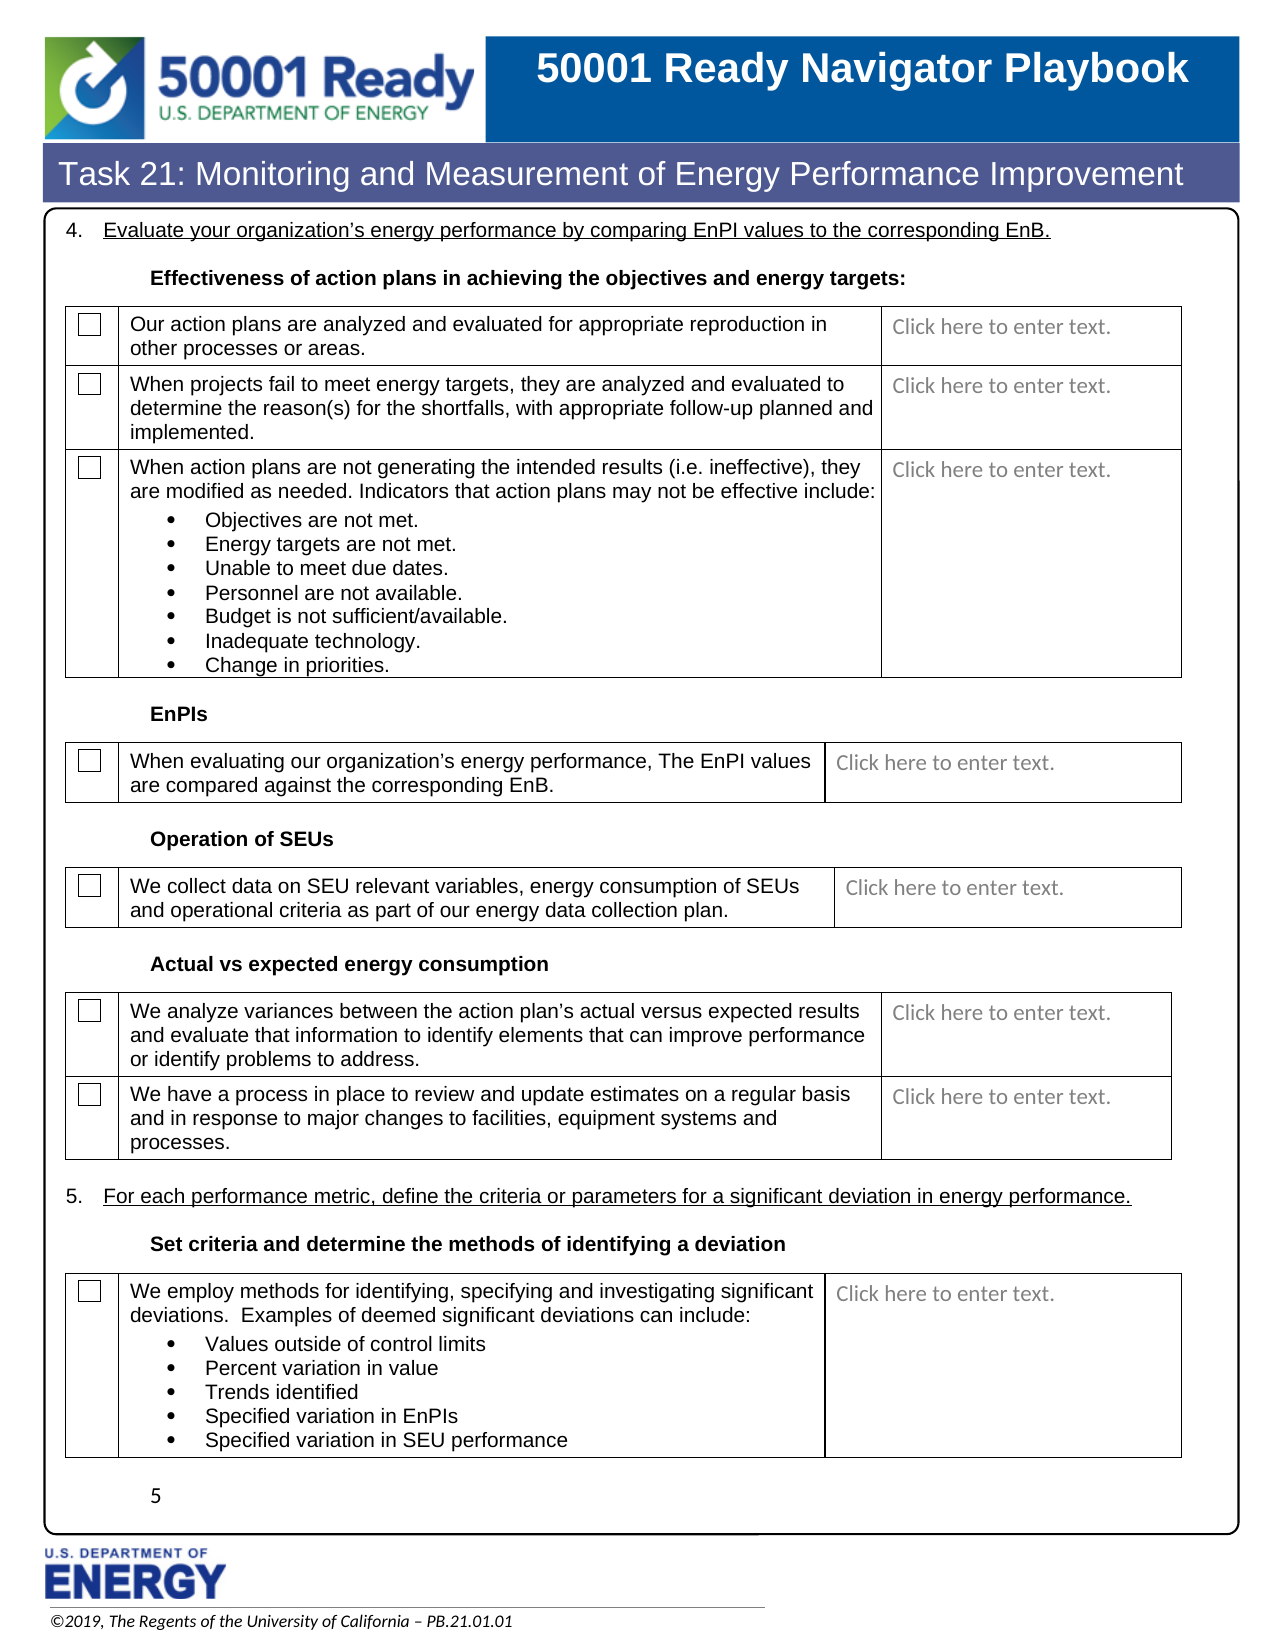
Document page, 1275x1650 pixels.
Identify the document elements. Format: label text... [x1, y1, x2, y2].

table_header [66, 868, 118, 927]
table_header [66, 307, 118, 365]
list Evaluate your organization’s energy performance by comparing EnPI values to the corresponding EnB. [66, 217, 1200, 241]
table_cell [66, 366, 118, 449]
text EnPIs [150, 702, 1200, 726]
table_header We analyze variances between the action plan’s actual versus expected results and evaluate that information to identify elements that can improve performance or identify problems to address. [119, 993, 881, 1076]
table_cell When action plans are not generating the intended results (i.e. ineffective), they are modified as needed. Indicators that action plans may not be effective include: Objectives are not met. Energy targets are not met. Unable to meet due dates. Personnel are not available. Budget is not sufficient/available. Inadequate technology. Change in priorities. [119, 450, 881, 677]
table_header [66, 743, 118, 802]
table_header Our action plans are analyzed and evaluated for appropriate reproduction in other processes or areas. [119, 307, 881, 365]
table_header [66, 1274, 118, 1457]
table_header When evaluating our organization’s energy performance, The EnPI values are compared against the corresponding EnB. [119, 743, 824, 802]
table_cell We have a process in place to review and update estimates on a regular basis and in response to major changes to facilities, equipment systems and processes. [119, 1077, 881, 1159]
table_cell [66, 450, 118, 677]
picture [42, 36, 474, 138]
text Set criteria and determine the methods of identifying a deviation [150, 1232, 1200, 1256]
text Operation of SEUs [150, 827, 1200, 851]
list For each performance metric, define the criteria or parameters for a significant deviation in energy performance. [66, 1184, 1200, 1208]
table_cell When projects fail to meet energy targets, they are analyzed and evaluated to determine the reason(s) for the shortfalls, with appropriate follow-up planned and implemented. [119, 366, 881, 449]
table_header We collect data on SEU relevant variables, energy consumption of SEUs and operational criteria as part of our energy data collection plan. [119, 868, 834, 927]
picture [44, 1547, 227, 1599]
table_header [66, 993, 118, 1076]
text Effectiveness of action plans in achieving the objectives and energy targets: [150, 265, 1200, 289]
text Actual vs expected energy consumption [150, 952, 1200, 976]
table_cell [66, 1077, 118, 1159]
